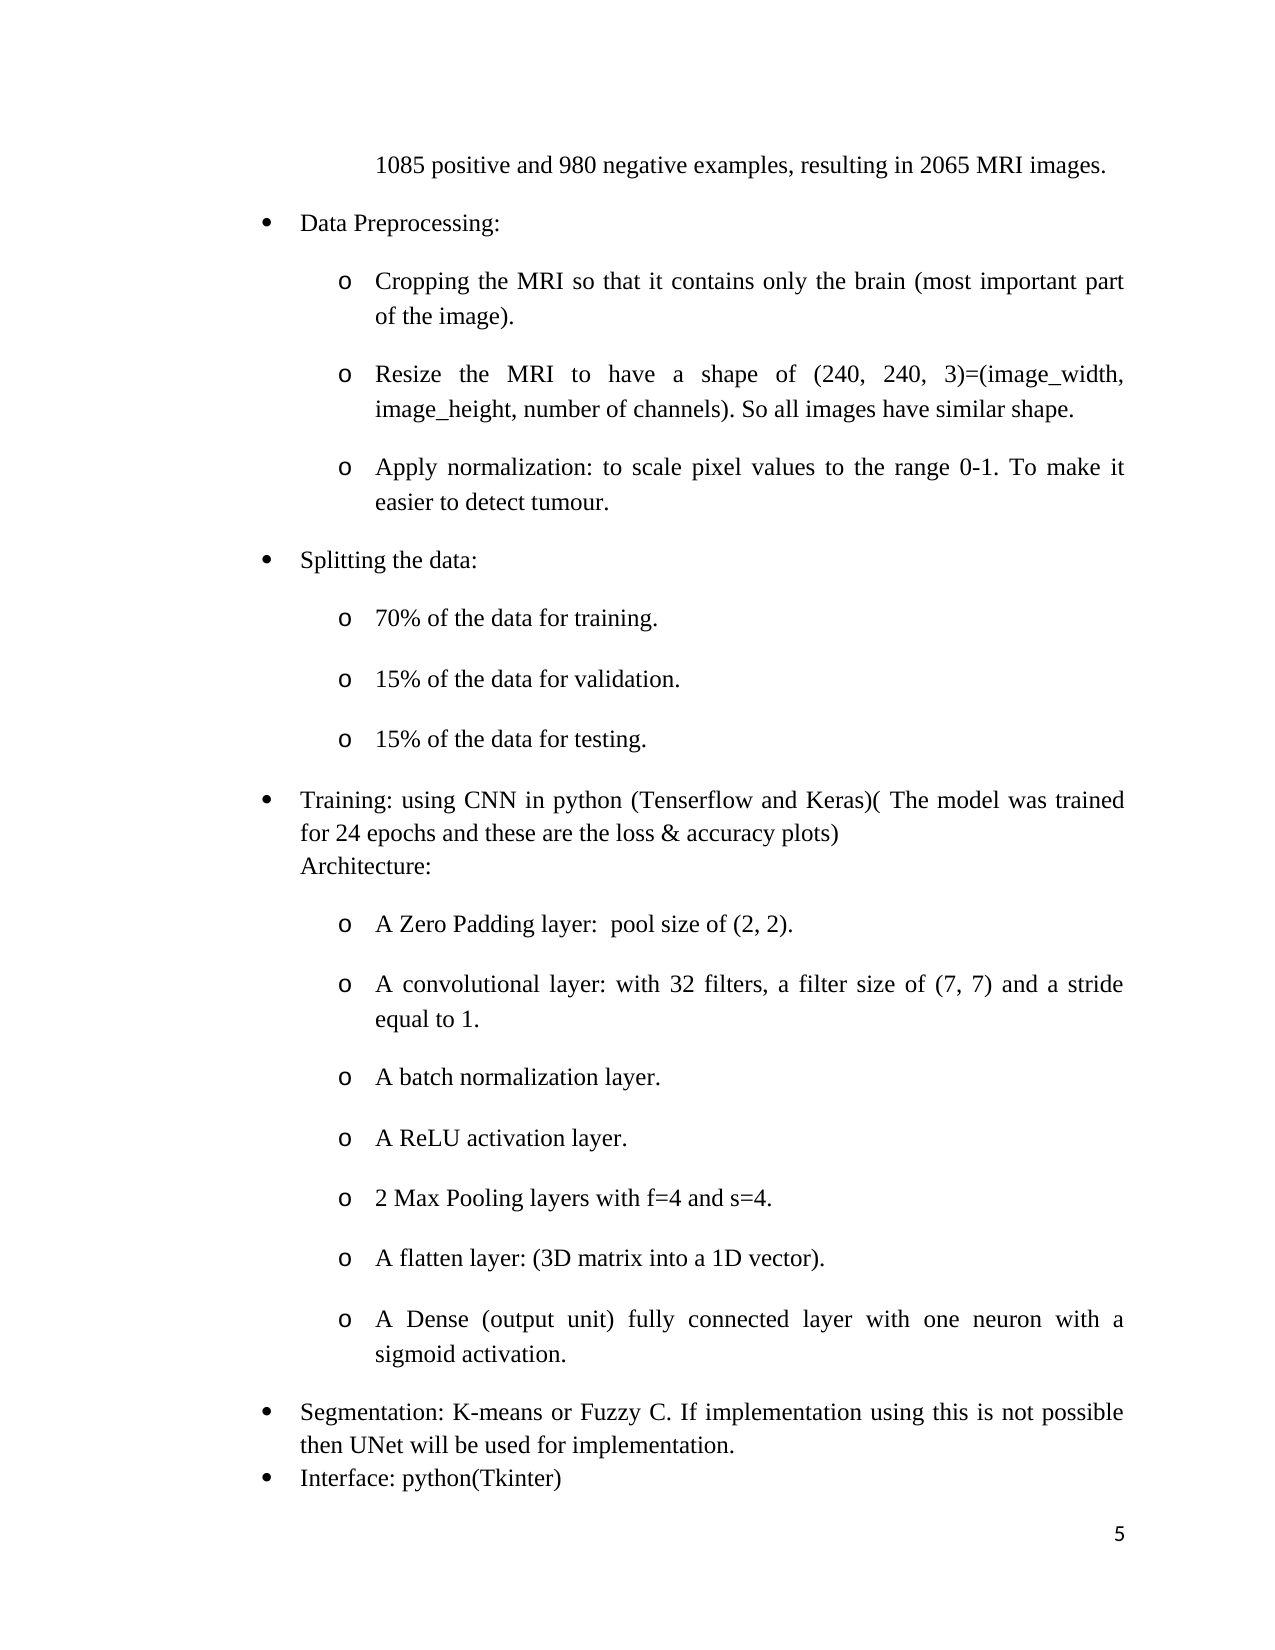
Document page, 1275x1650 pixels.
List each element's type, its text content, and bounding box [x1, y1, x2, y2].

list Segmentation: K-means or Fuzzy C. If implementation using this is not possible then UNet will be used for implementation. [262, 1397, 1125, 1459]
list Cropping the MRI so that it contains only the brain (most important part of the image). [337, 266, 1125, 330]
text 1085 positive and 980 negative examples, resulting in 2065 MRI images. [375, 150, 1125, 179]
list A convolutional layer: with 32 filters, a filter size of (7, 7) and a stride equal to 1. [337, 969, 1125, 1033]
list A batch normalization layer. [337, 1062, 1125, 1093]
list Training: using CNN in python (Tenserflow and Keras)( The model was trained for 24 epochs and these are the loss & accuracy plots) [262, 785, 1125, 846]
list A Zero Padding layer: pool size of (2, 2). [337, 909, 1125, 939]
list Architecture: [300, 851, 1125, 879]
list Resize the MRI to have a shape of (240, 240, 3)=(image_width, image_height, number of channels). So all images have similar shape. [337, 359, 1125, 423]
list A flatten layer: (3D matrix into a 1D vector). [337, 1243, 1125, 1274]
list 70% of the data for training. [337, 603, 1125, 634]
list A ReLU activation layer. [337, 1123, 1125, 1153]
list Splitting the data: [262, 545, 1125, 574]
list 2 Max Pooling layers with f=4 and s=4. [337, 1183, 1125, 1214]
list 15% of the data for testing. [337, 724, 1125, 755]
list Apply normalization: to scale pixel values to the range 0-1. To make it easier to detect tumour. [337, 452, 1125, 516]
list Interface: python(Tkinter) [262, 1463, 1125, 1492]
list A Dense (output unit) fully connected layer with one neuron with a sigmoid activation. [337, 1304, 1125, 1368]
list Data Preprocessing: [262, 208, 1125, 237]
list 15% of the data for validation. [337, 664, 1125, 695]
